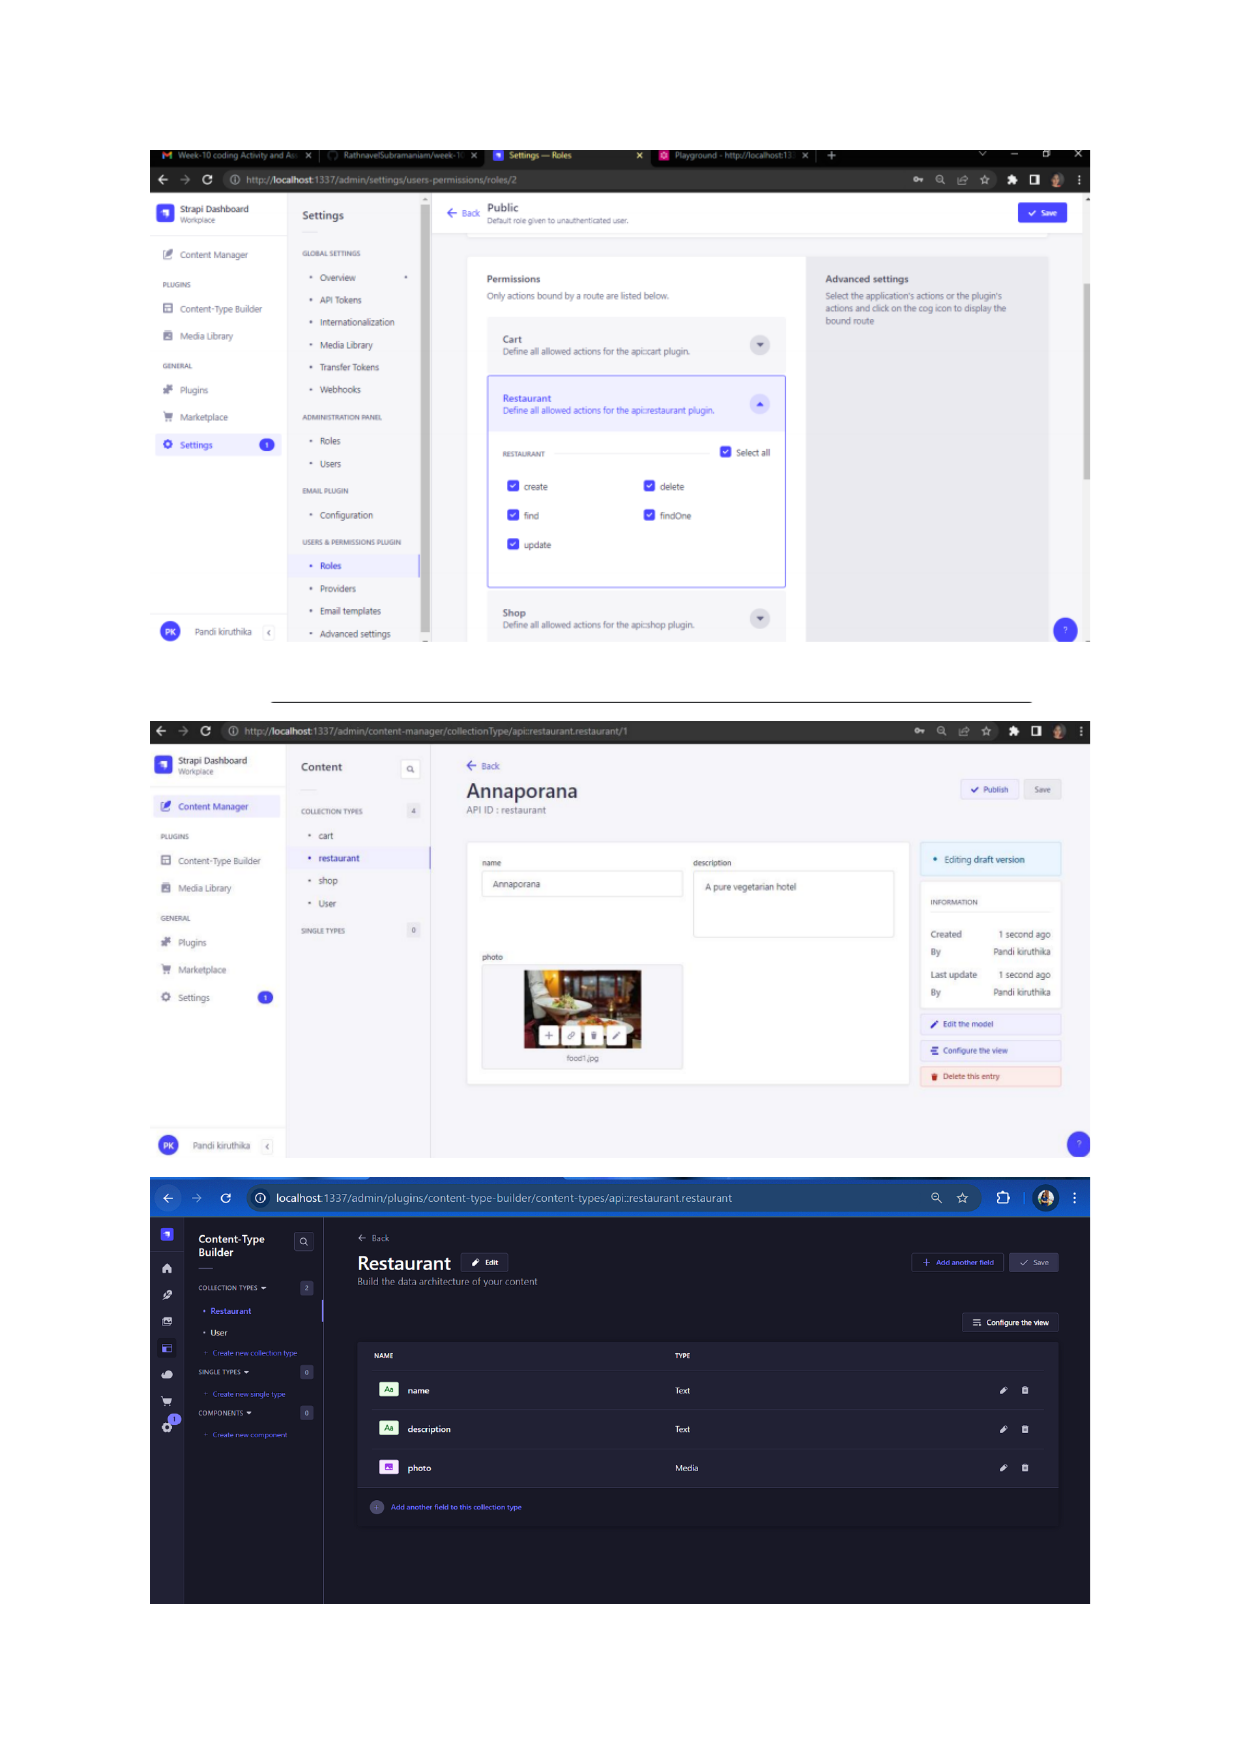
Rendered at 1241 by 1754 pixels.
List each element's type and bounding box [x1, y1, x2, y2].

picture [150, 1177, 1091, 1604]
picture [150, 721, 1091, 1158]
picture [150, 150, 1091, 703]
